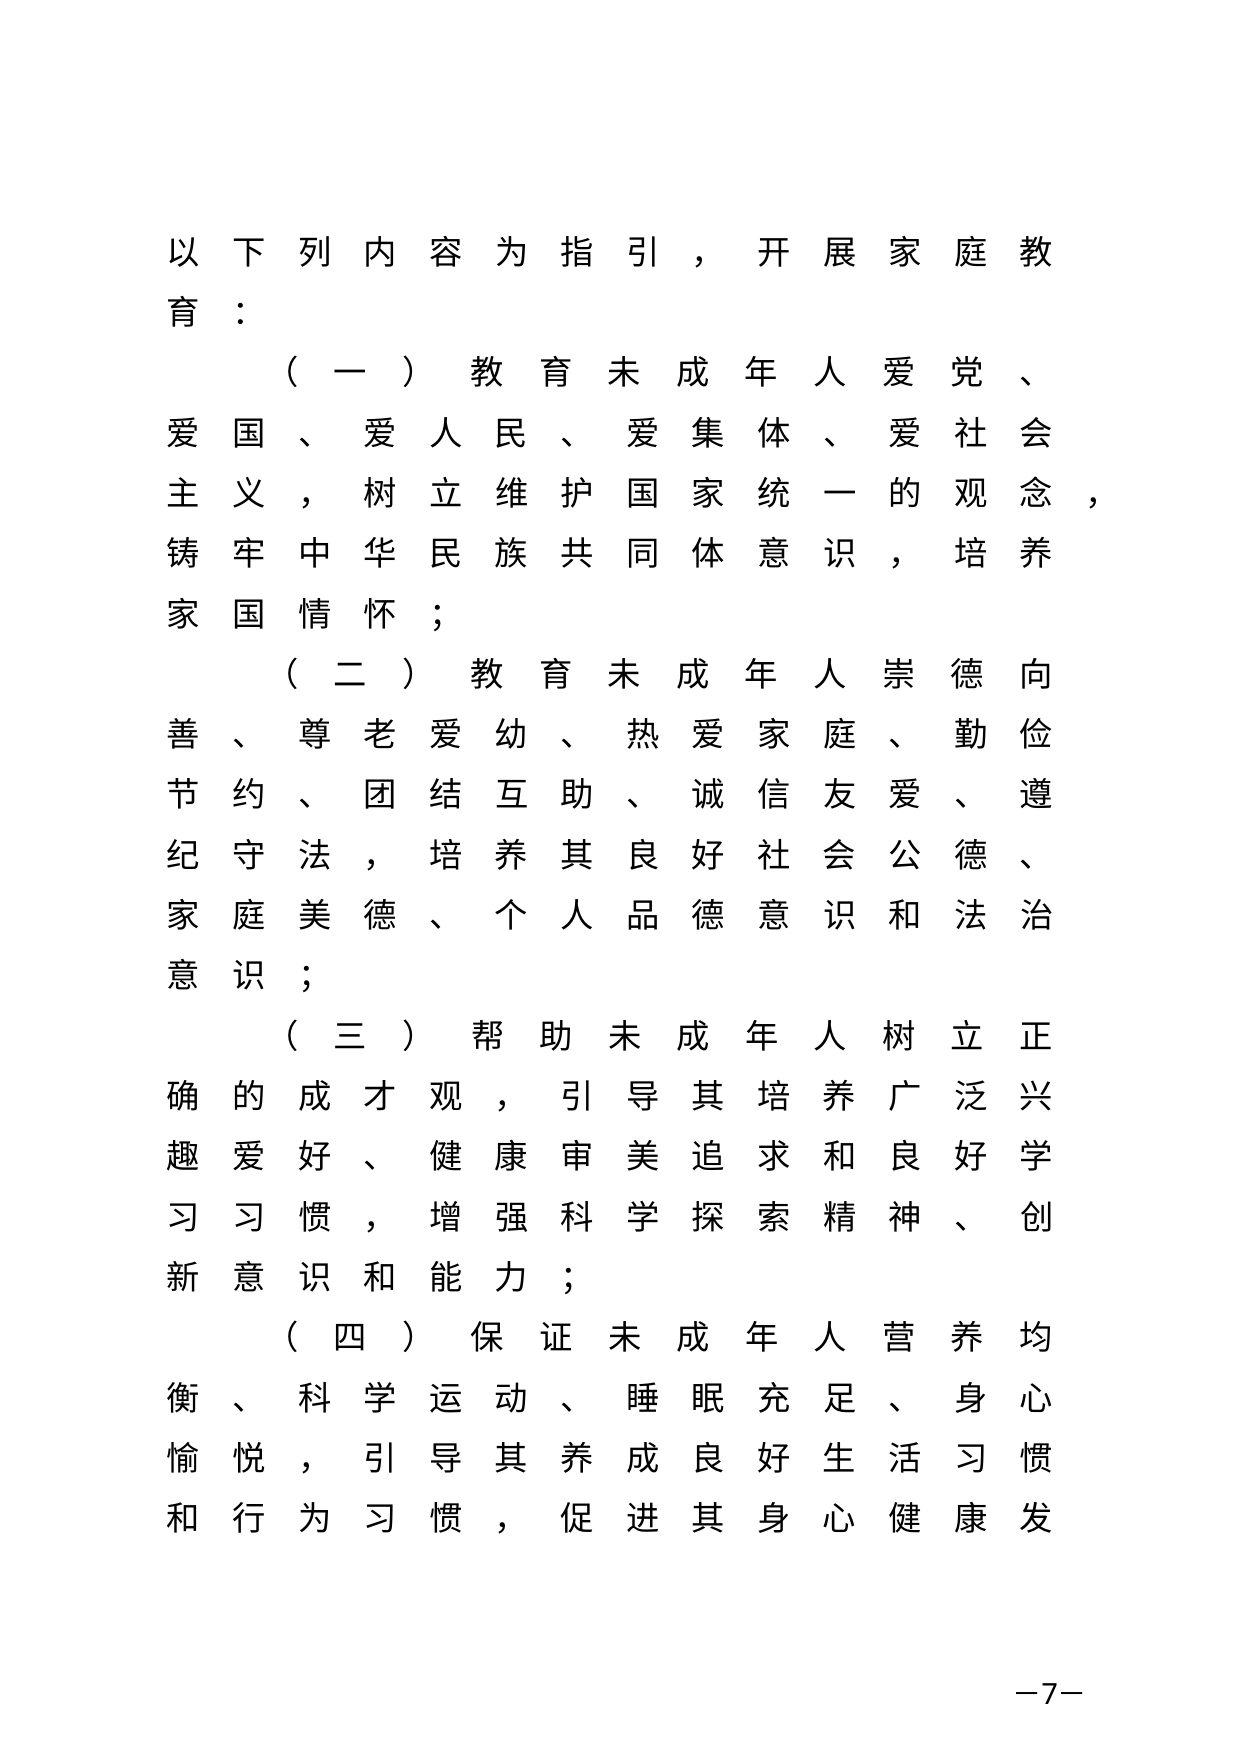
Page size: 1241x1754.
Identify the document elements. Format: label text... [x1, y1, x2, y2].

text （三）帮助未成年人树立正确的成才观，引导其培养广泛兴趣爱好、健康审美追求和良好学习习惯，增强科学探索精神、创新意识和能力； [167, 1003, 1085, 1305]
text （二）教育未成年人崇德向善、尊老爱幼、热爱家庭、勤俭节约、团结互助、诚信友爱、遵纪守法，培养其良好社会公德、家庭美德、个人品德意识和法治意识； [167, 642, 1085, 1003]
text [167, 219, 1085, 340]
text （一）教育未成年人爱党、爱国、爱人民、爱集体、爱社会主义，树立维护国家统一的观念，铸牢中华民族共同体意识，培养家国情怀； [167, 340, 1085, 642]
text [167, 1305, 1085, 1546]
